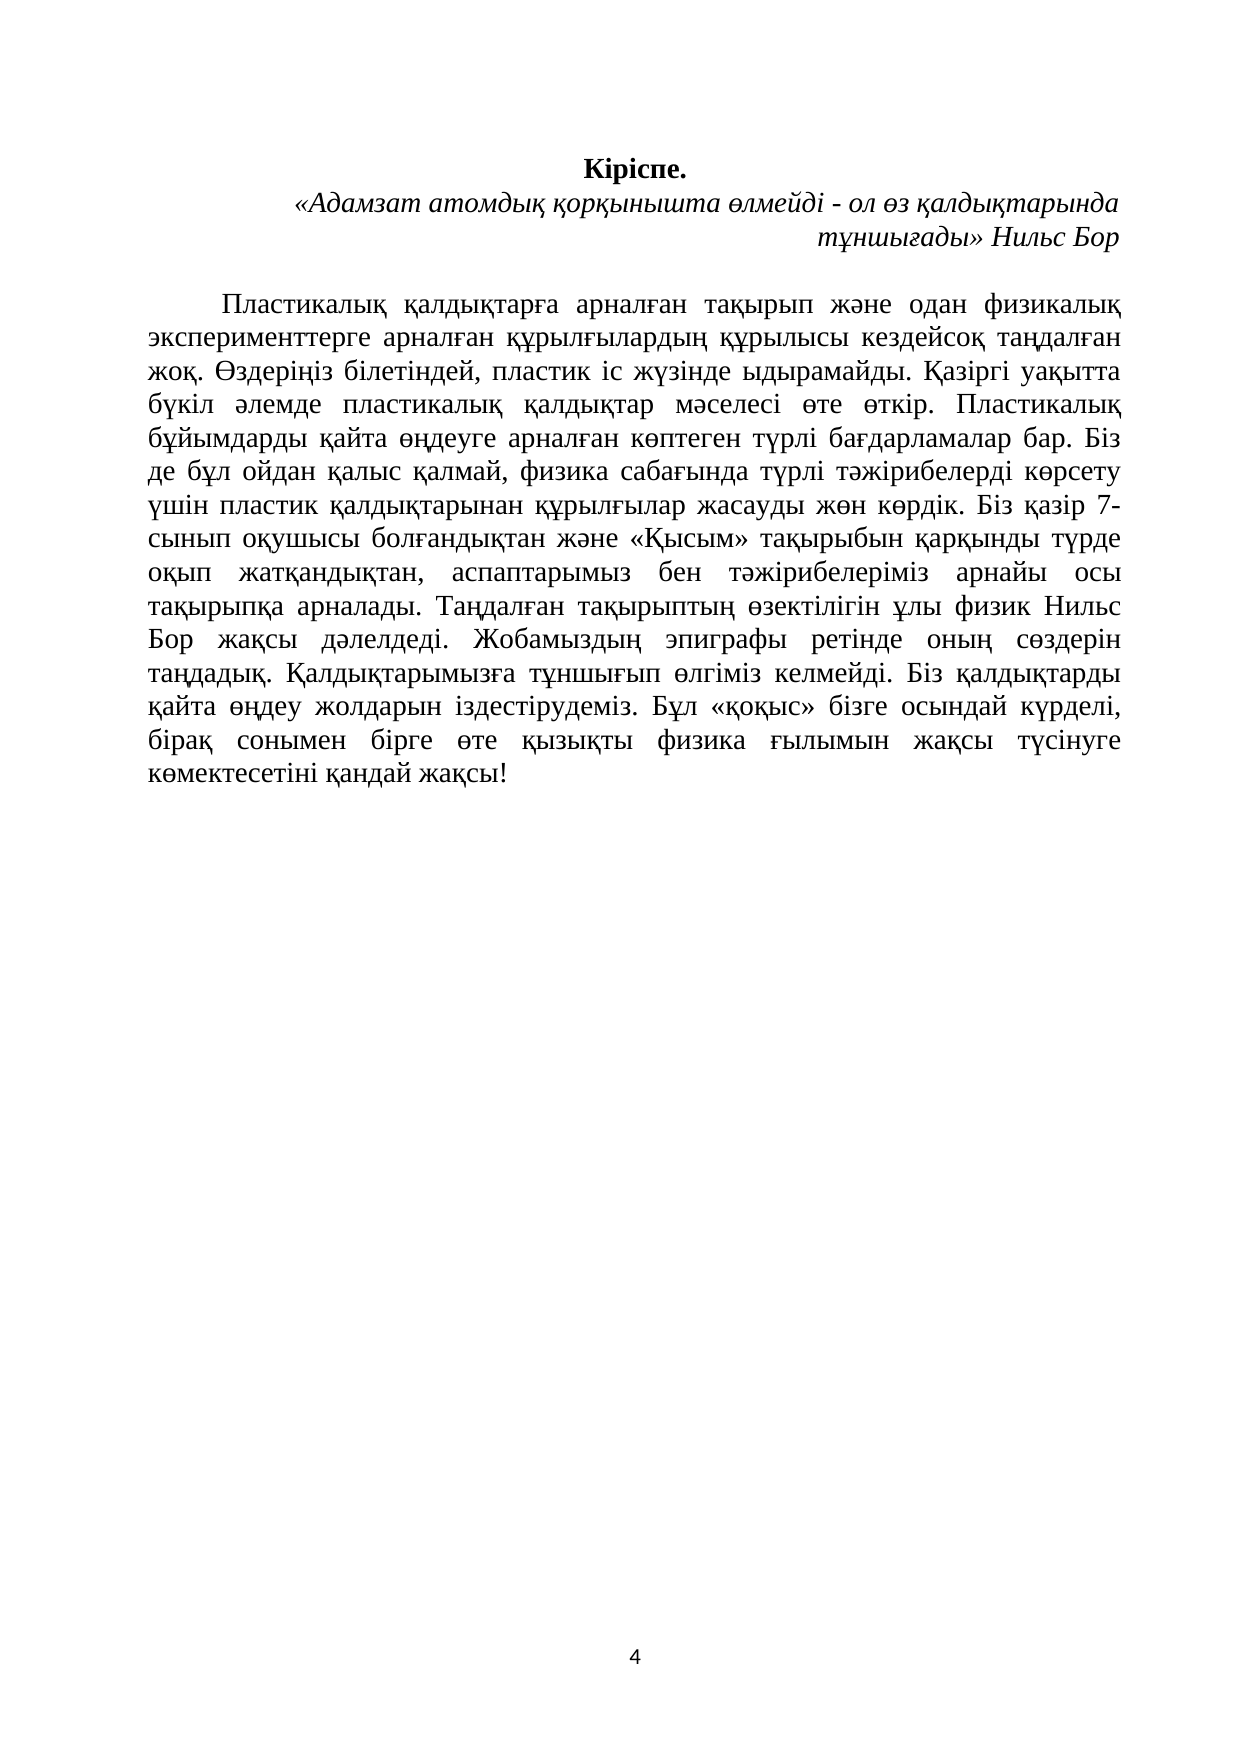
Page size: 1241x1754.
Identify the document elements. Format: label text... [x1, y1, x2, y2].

text Пластикалық қалдықтарға арналған тақырып және одан физикалық эксперименттерге арналған құрылғылардың құрылысы кездейсоқ таңдалған жоқ. Өздеріңіз білетіндей, пластик іс жүзінде ыдырамайды. Қазіргі уақытта бүкіл әлемде пластикалық қалдықтар мәселесі өте өткір. Пластикалық бұйымдарды қайта өңдеуге арналған көптеген түрлі бағдарламалар бар. Біз де бұл ойдан қалыс қалмай, физика сабағында түрлі тәжірибелерді көрсету үшін пластик қалдықтарынан құрылғылар жасауды жөн көрдік. Біз қазір 7-сынып оқушысы болғандықтан және «Қысым» тақырыбын қарқынды түрде оқып жатқандықтан, аспаптарымыз бен тәжірибелеріміз арнайы осы тақырыпқа арналады. Таңдалған тақырыптың өзектілігін ұлы физик Нильс Бор жақсы дәлелдеді. Жобамыздың эпиграфы ретінде оның сөздерін таңдадық. Қалдықтарымызға тұншығып өлгіміз келмейді. Біз қалдықтарды қайта өңдеу жолдарын іздестірудеміз. Бұл «қоқыс» бізге осындай күрделі, бірақ сонымен бірге өте қызықты физика ғылымын жақсы түсінуге көмектесетіні қандай жақсы! [148, 286, 1122, 789]
text Кіріспе. [148, 152, 1122, 185]
text «Адамзат атомдық қорқынышта өлмейді - ол өз қалдықтарында тұншығады» Нильс Бор [148, 185, 1122, 252]
